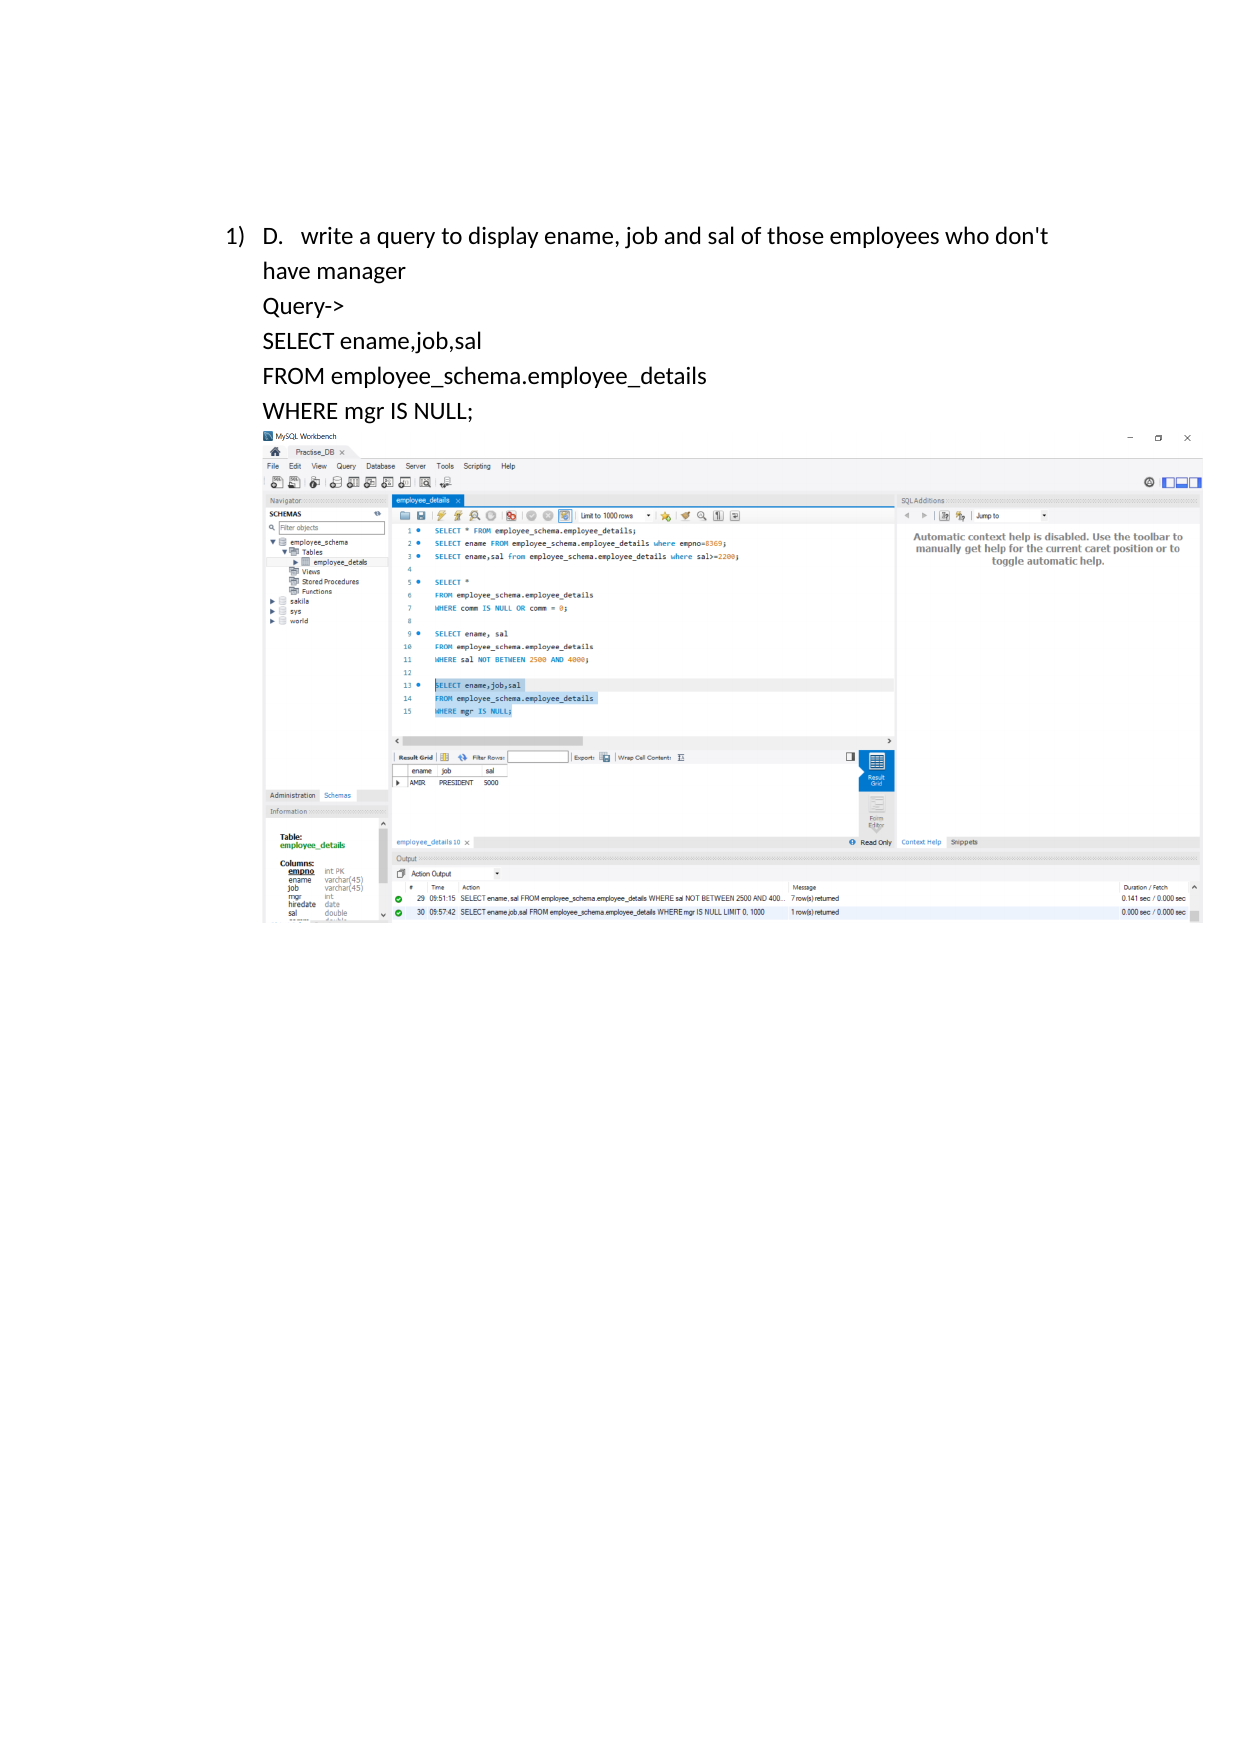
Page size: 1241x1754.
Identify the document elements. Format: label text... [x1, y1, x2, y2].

list FROM employee_schema.employee_details [262, 360, 1090, 391]
list Query-> [262, 290, 1090, 321]
picture [262, 430, 1203, 923]
list SELECT ename,job,sal [262, 325, 1090, 356]
list WHERE mgr IS NULL; [262, 395, 1090, 426]
list D. write a query to display ename, job and sal of those employees who don't have manager [225, 220, 1090, 286]
